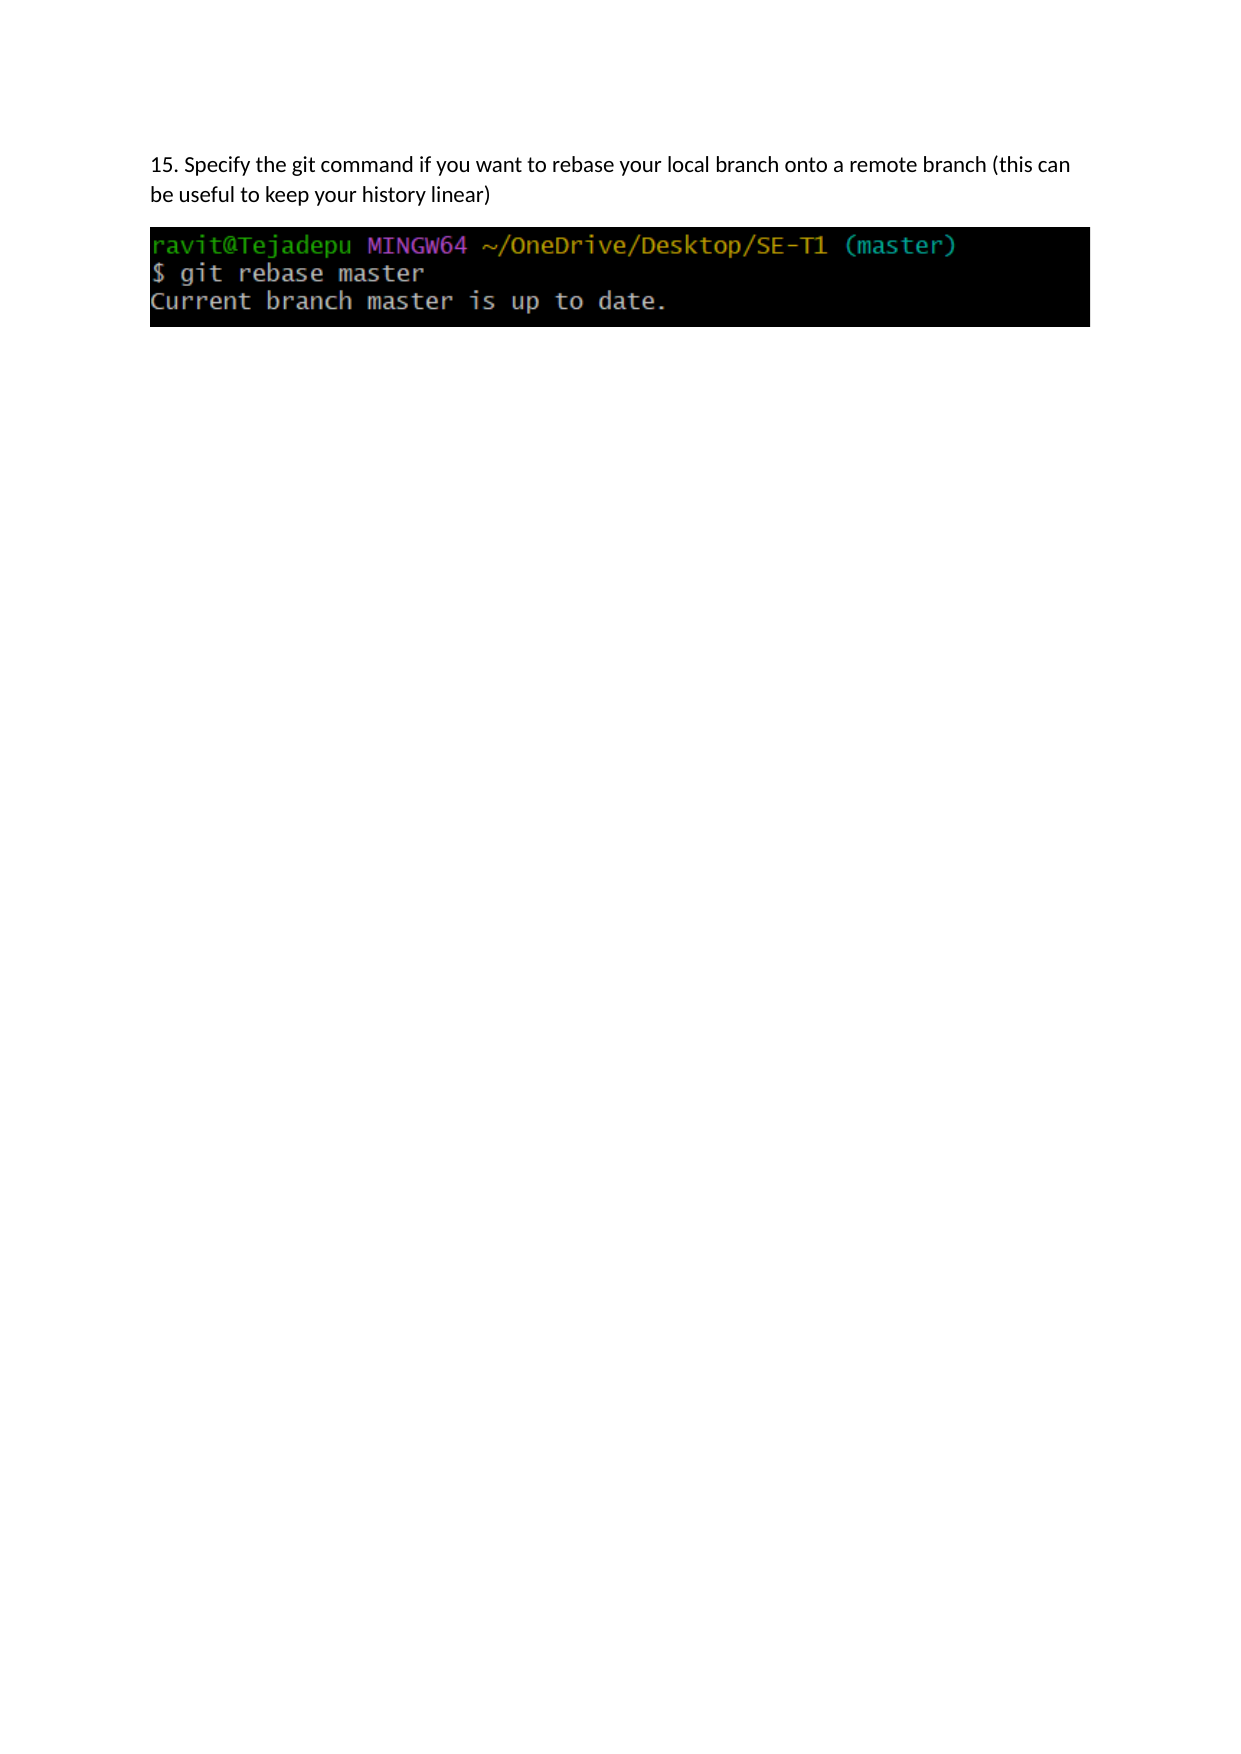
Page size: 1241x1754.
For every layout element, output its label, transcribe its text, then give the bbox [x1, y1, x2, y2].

picture [150, 227, 1091, 327]
text 15. Specify the git command if you want to rebase your local branch onto a remote branch (this can be useful to keep your history linear) [150, 150, 1090, 208]
